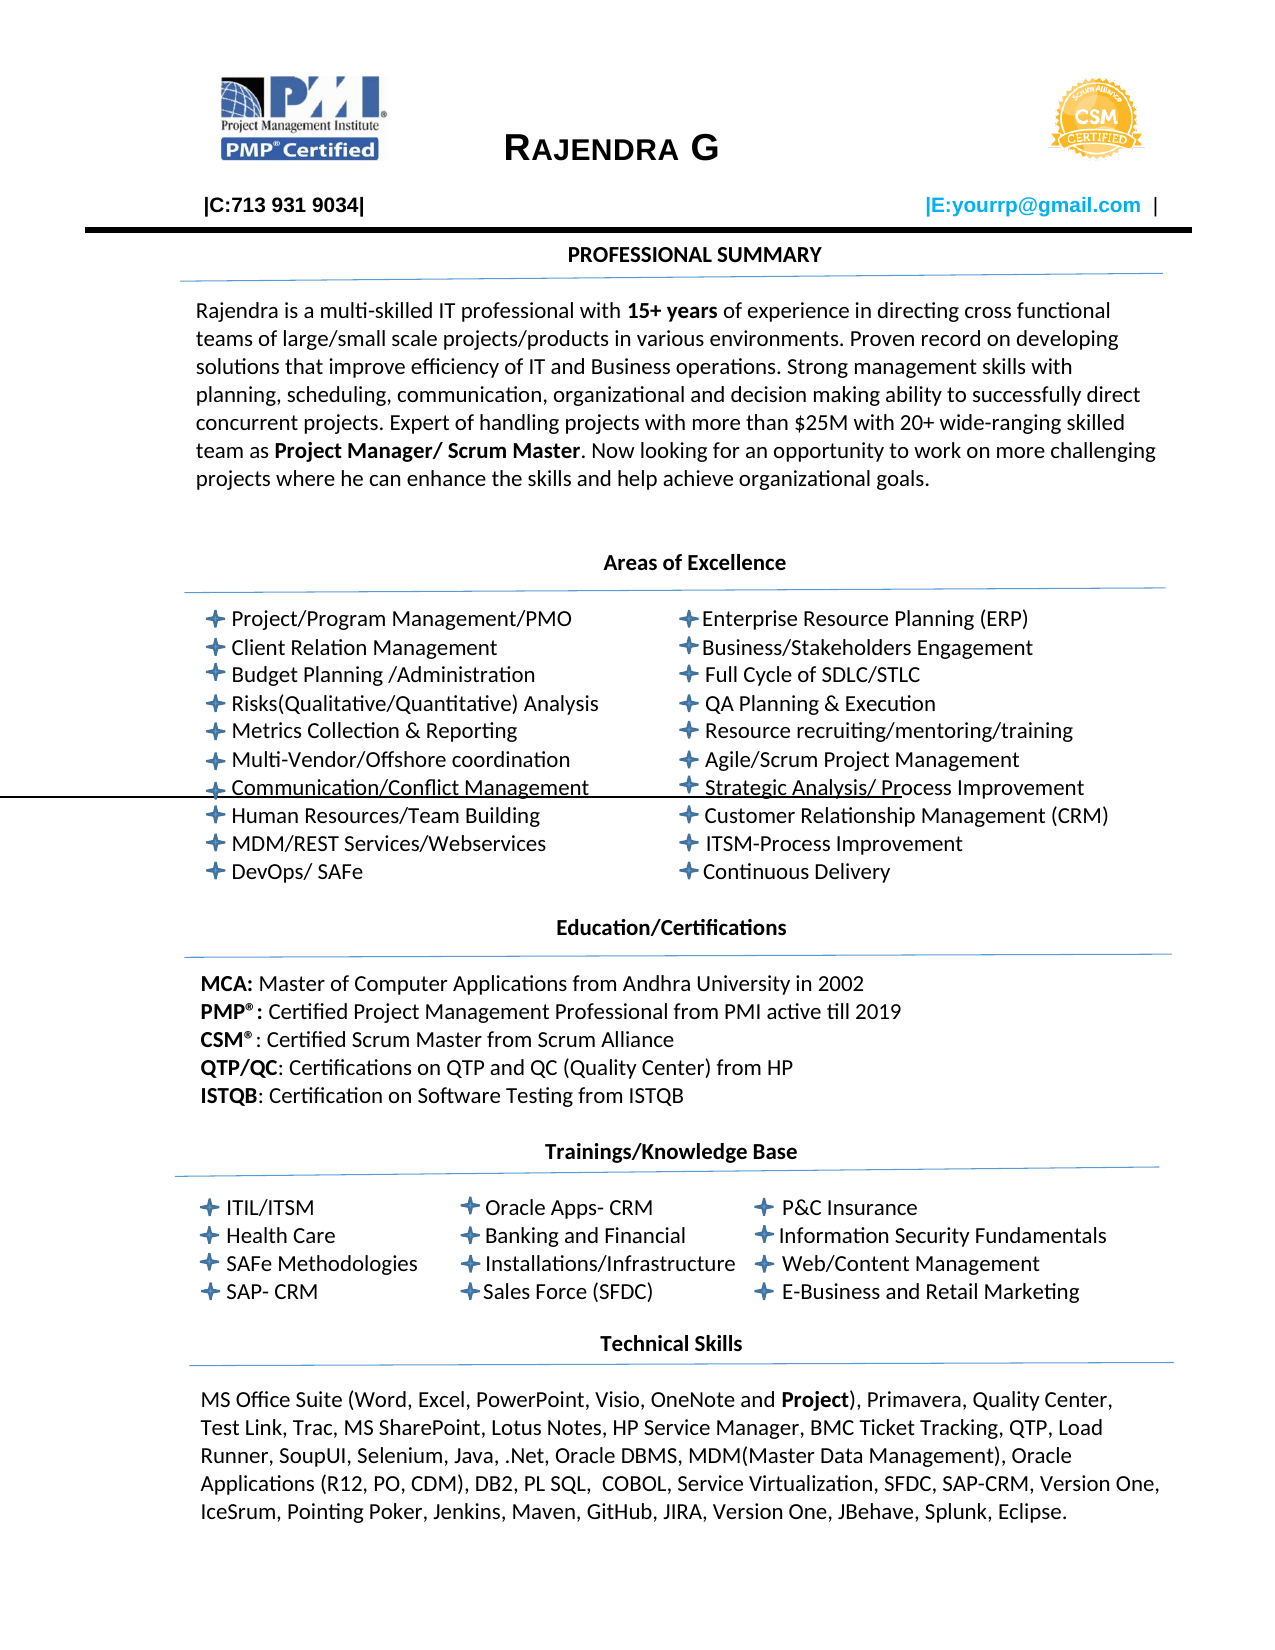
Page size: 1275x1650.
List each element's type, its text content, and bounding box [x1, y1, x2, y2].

text Trainings/Knowledge Base [180, 1137, 1162, 1165]
text QTP/QC: Certifications on QTP and QC (Quality Center) from HP [180, 1053, 1162, 1081]
text MS Office Suite (Word, Excel, PowerPoint, Visio, OneNote and Project), Primavera, Quality Center, Test Link, Trac, MS SharePoint, Lotus Notes, HP Service Manager, BMC Ticket Tracking, QTP, Load Runner, SoupUI, Selenium, Java, .Net, Oracle DBMS, MDM(Master Data Management), Oracle Applications (R12, PO, CDM), DB2, PL SQL, COBOL, Service Virtualization, SFDC, SAP-CRM, Version One, IceSrum, Pointing Poker, Jenkins, Maven, GitHub, JIRA, Version One, JBehave, Splunk, Eclipse. [200, 1385, 1162, 1525]
text Rajendra is a multi-skilled IT professional with 15+ years of experience in directing cross functional teams of large/small scale projects/products in various environments. Proven record on developing solutions that improve efficiency of IT and Business operations. Strong management skills with planning, scheduling, communication, organizational and decision making ability to successfully direct concurrent projects. Expert of handling projects with more than $25M with 20+ wide-ranging skilled team as Project Manager/ Scrum Master. Now looking for an opportunity to work on more challenging projects where he can enhance the skills and help achieve organizational goals. [196, 296, 1162, 492]
text Technical Skills [180, 1329, 1162, 1357]
text MDM/REST Services/Webservices ITSM-Process Improvement [180, 829, 1162, 857]
text CSM®: Certified Scrum Master from Scrum Alliance [180, 1025, 1162, 1053]
text PMP®: Certified Project Management Professional from PMI active till 2019 [180, 997, 1162, 1025]
text Areas of Excellence [227, 548, 1162, 577]
text PROFESSIONAL SUMMARY [227, 240, 1162, 268]
text ITIL/ITSM Oracle Apps- CRM P&C Insurance [180, 1193, 1162, 1221]
text Communication/Conflict Management Strategic Analysis/ Process Improvement [180, 773, 1162, 801]
text Budget Planning /Administration Full Cycle of SDLC/STLC [180, 661, 1162, 689]
text Education/Certifications [180, 913, 1162, 941]
text Risks(Qualitative/Quantitative) Analysis QA Planning & Execution [180, 689, 1162, 717]
text Multi-Vendor/Offshore coordination Agile/Scrum Project Management [180, 745, 1162, 773]
text ISTQB: Certification on Software Testing from ISTQB [180, 1081, 1162, 1109]
picture [1046, 75, 1146, 161]
text SAP- CRM Sales Force (SFDC) E-Business and Retail Marketing [180, 1277, 1162, 1305]
text SAFe Methodologies Installations/Infrastructure Web/Content Management [180, 1249, 1162, 1277]
text MCA: Master of Computer Applications from Andhra University in 2002 [180, 969, 1162, 997]
text Health Care Banking and Financial Information Security Fundamentals [180, 1221, 1162, 1249]
text Client Relation Management Business/Stakeholders Engagement [180, 633, 1162, 661]
text Metrics Collection & Reporting Resource recruiting/mentoring/training [180, 717, 1162, 745]
picture [220, 76, 388, 161]
text DevOps/ SAFe Continuous Delivery [180, 857, 1162, 885]
text Human Resources/Team Building Customer Relationship Management (CRM) [180, 801, 1162, 829]
text Project/Program Management/PMO Enterprise Resource Planning (ERP) [180, 604, 1162, 633]
